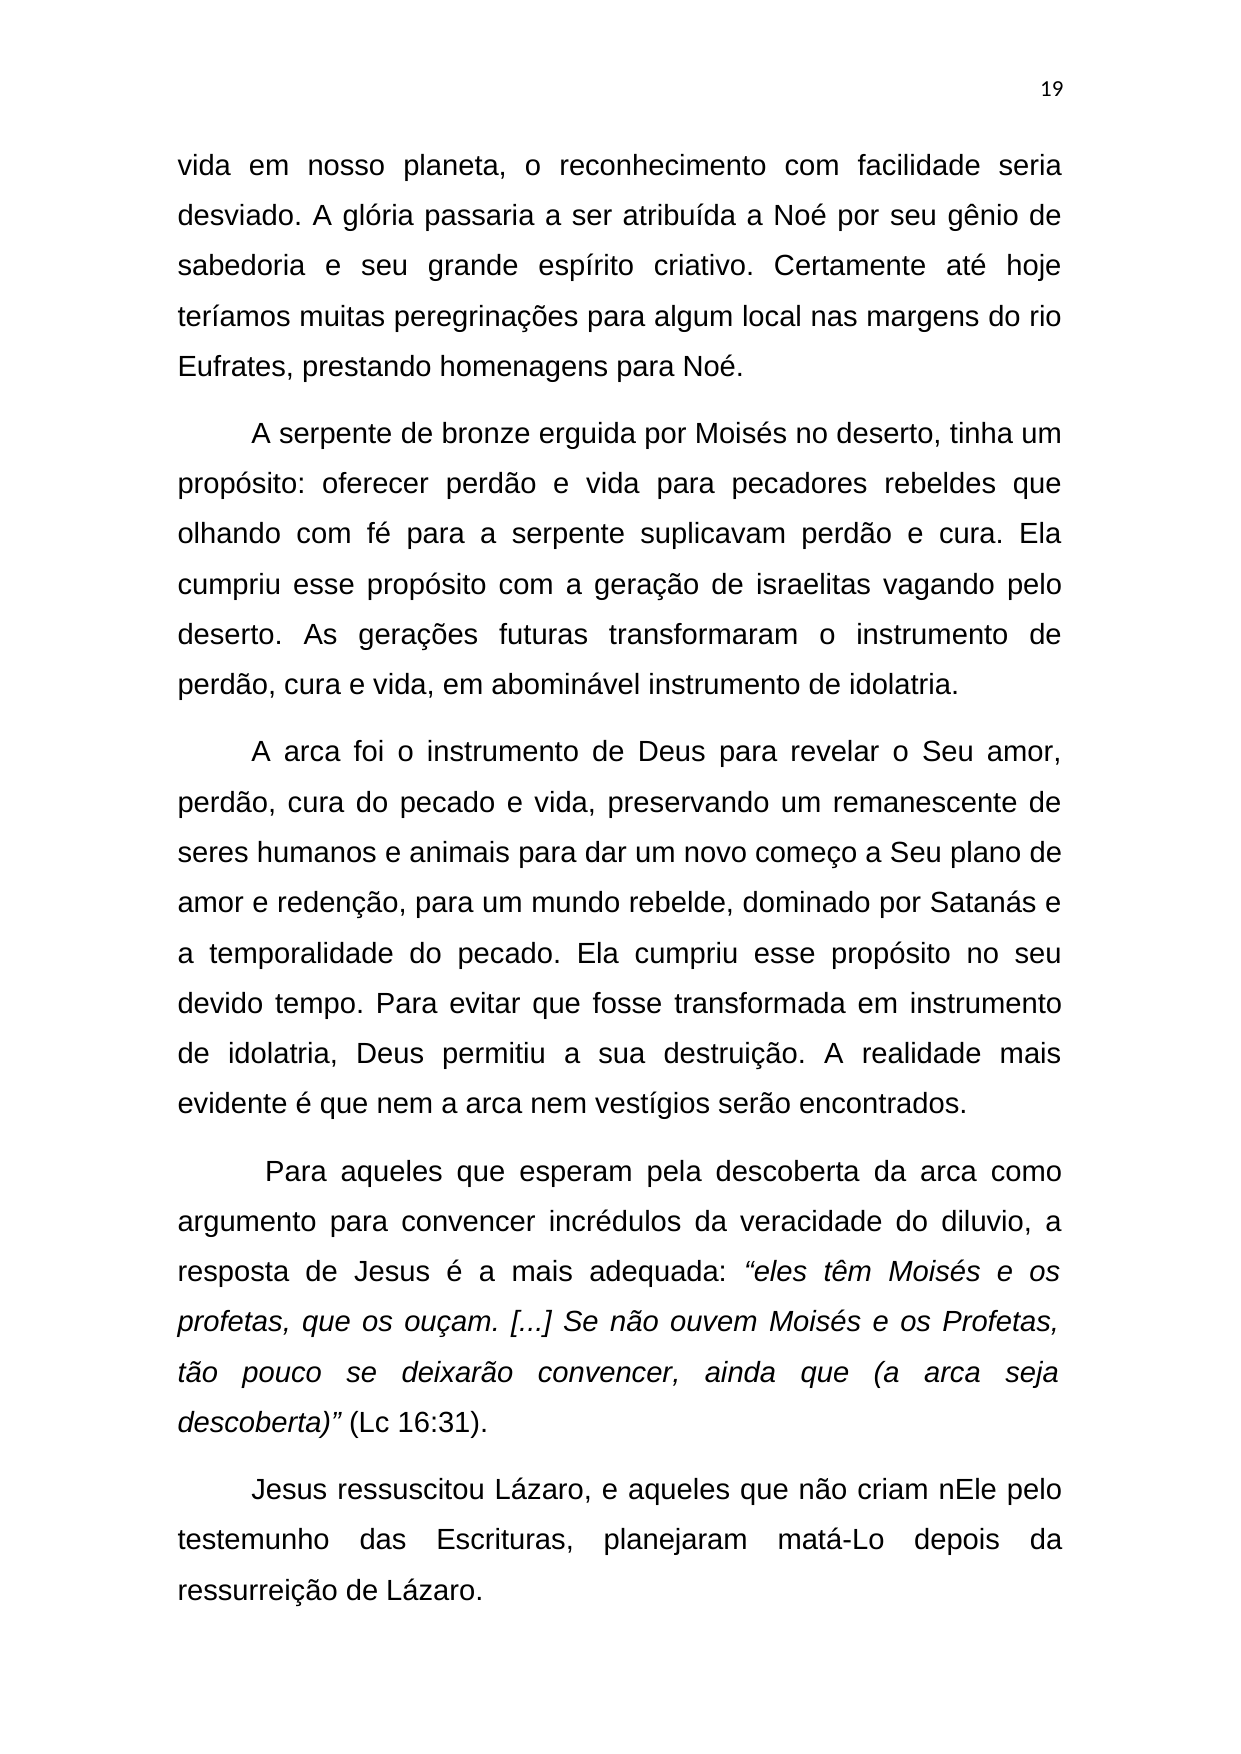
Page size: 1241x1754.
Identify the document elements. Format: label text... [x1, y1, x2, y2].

text Jesus ressuscitou Lázaro, e aqueles que não criam nEle pelo testemunho das Escrituras, planejaram matá-Lo depois da ressurreição de Lázaro. [177, 1472, 1063, 1606]
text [177, 148, 1063, 382]
text Para aqueles que esperam pela descoberta da arca como argumento para convencer incrédulos da veracidade do diluvio, a resposta de Jesus é a mais adequada: “eles têm Moisés e os profetas, que os ouçam. [...] Se não ouvem Moisés e os Profetas, tão pouco se deixarão convencer, ainda que (a arca seja descoberta)” (Lc 16:31). [177, 1153, 1063, 1439]
text A arca foi o instrumento de Deus para revelar o Seu amor, perdão, cura do pecado e vida, preservando um remanescente de seres humanos e animais para dar um novo começo a Seu plano de amor e redenção, para um mundo rebelde, dominado por Satanás e a temporalidade do pecado. Ela cumpriu esse propósito no seu devido tempo. Para evitar que fosse transformada em instrumento de idolatria, Deus permitiu a sua destruição. A realidade mais evidente é que nem a arca nem vestígios serão encontrados. [177, 734, 1063, 1120]
text A serpente de bronze erguida por Moisés no deserto, tinha um propósito: oferecer perdão e vida para pecadores rebeldes que olhando com fé para a serpente suplicavam perdão e cura. Ela cumpriu esse propósito com a geração de israelitas vagando pelo deserto. As gerações futuras transformaram o instrumento de perdão, cura e vida, em abominável instrumento de idolatria. [177, 416, 1063, 701]
